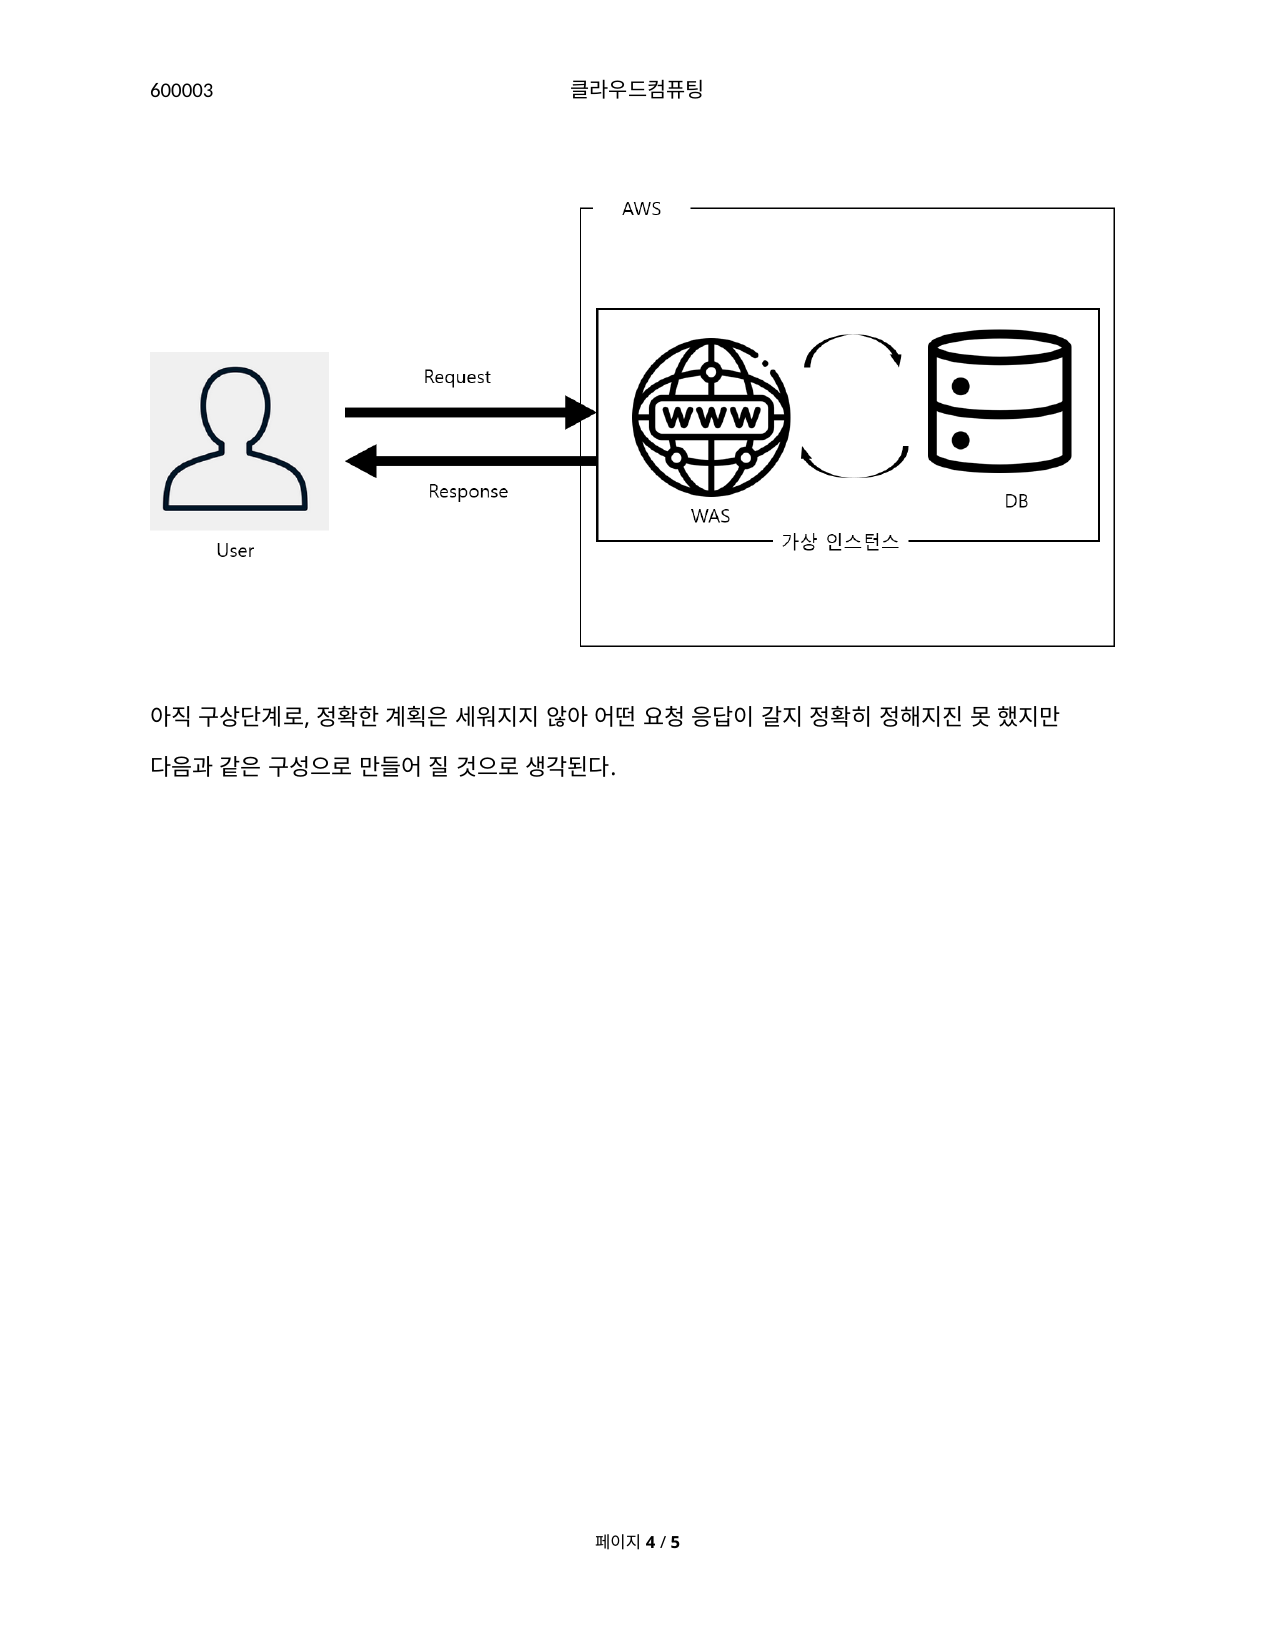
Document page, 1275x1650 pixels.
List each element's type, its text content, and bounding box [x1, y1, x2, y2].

text 아직 구상단계로, 정확한 계획은 세워지지 않아 어떤 요청 응답이 갈지 정확히 정해지진 못 했지만 다음과 같은 구성으로 만들어 질 것으로 생각된다. [150, 698, 1125, 782]
picture [150, 177, 1124, 668]
